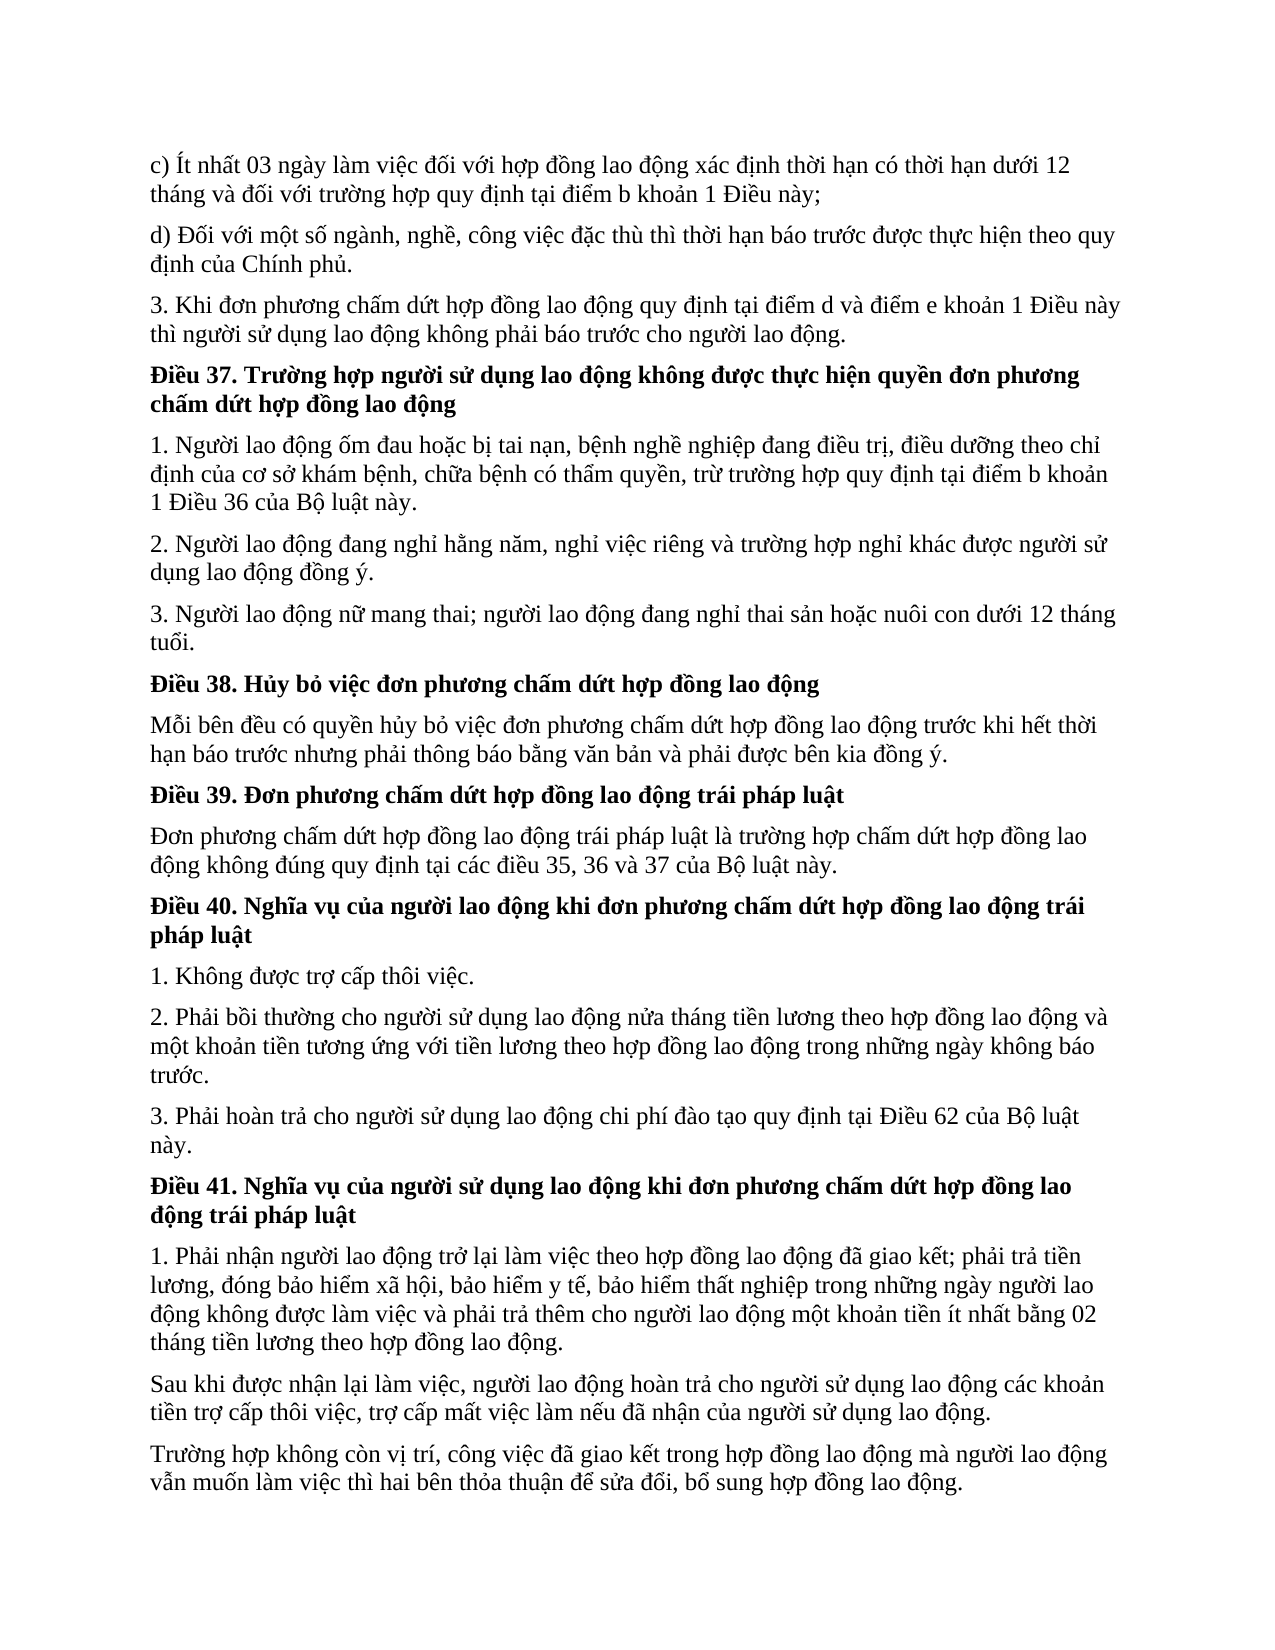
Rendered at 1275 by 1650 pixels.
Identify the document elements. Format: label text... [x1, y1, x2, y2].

text 3. Khi đơn phương chấm dứt hợp đồng lao động quy định tại điểm d và điểm e khoản 1 Điều này thì người sử dụng lao động không phải báo trước cho người lao động. [150, 290, 1125, 347]
text Điều 41. Nghĩa vụ của người sử dụng lao động khi đơn phương chấm dứt hợp đồng lao động trái pháp luật [150, 1171, 1125, 1229]
text 1. Người lao động ốm đau hoặc bị tai nạn, bệnh nghề nghiệp đang điều trị, điều dưỡng theo chỉ định của cơ sở khám bệnh, chữa bệnh có thẩm quyền, trừ trường hợp quy định tại điểm b khoản 1 Điều 36 của Bộ luật này. [150, 430, 1125, 516]
text Điều 40. Nghĩa vụ của người lao động khi đơn phương chấm dứt hợp đồng lao động trái pháp luật [150, 891, 1125, 949]
text Mỗi bên đều có quyền hủy bỏ việc đơn phương chấm dứt hợp đồng lao động trước khi hết thời hạn báo trước nhưng phải thông báo bằng văn bản và phải được bên kia đồng ý. [150, 710, 1125, 767]
text Trường hợp không còn vị trí, công việc đã giao kết trong hợp đồng lao động mà người lao động vẫn muốn làm việc thì hai bên thỏa thuận để sửa đổi, bổ sung hợp đồng lao động. [150, 1439, 1125, 1496]
text 1. Phải nhận người lao động trở lại làm việc theo hợp đồng lao động đã giao kết; phải trả tiền lương, đóng bảo hiểm xã hội, bảo hiểm y tế, bảo hiểm thất nghiệp trong những ngày người lao động không được làm việc và phải trả thêm cho người lao động một khoản tiền ít nhất bằng 02 tháng tiền lương theo hợp đồng lao động. [150, 1241, 1125, 1356]
text Sau khi được nhận lại làm việc, người lao động hoàn trả cho người sử dụng lao động các khoản tiền trợ cấp thôi việc, trợ cấp mất việc làm nếu đã nhận của người sử dụng lao động. [150, 1369, 1125, 1426]
text 2. Phải bồi thường cho người sử dụng lao động nửa tháng tiền lương theo hợp đồng lao động và một khoản tiền tương ứng với tiền lương theo hợp đồng lao động trong những ngày không báo trước. [150, 1002, 1125, 1089]
text 3. Người lao động nữ mang thai; người lao động đang nghỉ thai sản hoặc nuôi con dưới 12 tháng tuổi. [150, 599, 1125, 656]
text 1. Không được trợ cấp thôi việc. [150, 961, 1125, 990]
text d) Đối với một số ngành, nghề, công việc đặc thù thì thời hạn báo trước được thực hiện theo quy định của Chính phủ. [150, 220, 1125, 277]
text Đơn phương chấm dứt hợp đồng lao động trái pháp luật là trường hợp chấm dứt hợp đồng lao động không đúng quy định tại các điều 35, 36 và 37 của Bộ luật này. [150, 821, 1125, 879]
text Điều 39. Đơn phương chấm dứt hợp đồng lao động trái pháp luật [150, 780, 1125, 809]
text 3. Phải hoàn trả cho người sử dụng lao động chi phí đào tạo quy định tại Điều 62 của Bộ luật này. [150, 1101, 1125, 1159]
text c) Ít nhất 03 ngày làm việc đối với hợp đồng lao động xác định thời hạn có thời hạn dưới 12 tháng và đối với trường hợp quy định tại điểm b khoản 1 Điều này; [150, 150, 1125, 207]
text 2. Người lao động đang nghỉ hằng năm, nghỉ việc riêng và trường hợp nghỉ khác được người sử dụng lao động đồng ý. [150, 529, 1125, 586]
text Điều 37. Trường hợp người sử dụng lao động không được thực hiện quyền đơn phương chấm dứt hợp đồng lao động [150, 360, 1125, 417]
text Điều 38. Hủy bỏ việc đơn phương chấm dứt hợp đồng lao động [150, 669, 1125, 697]
